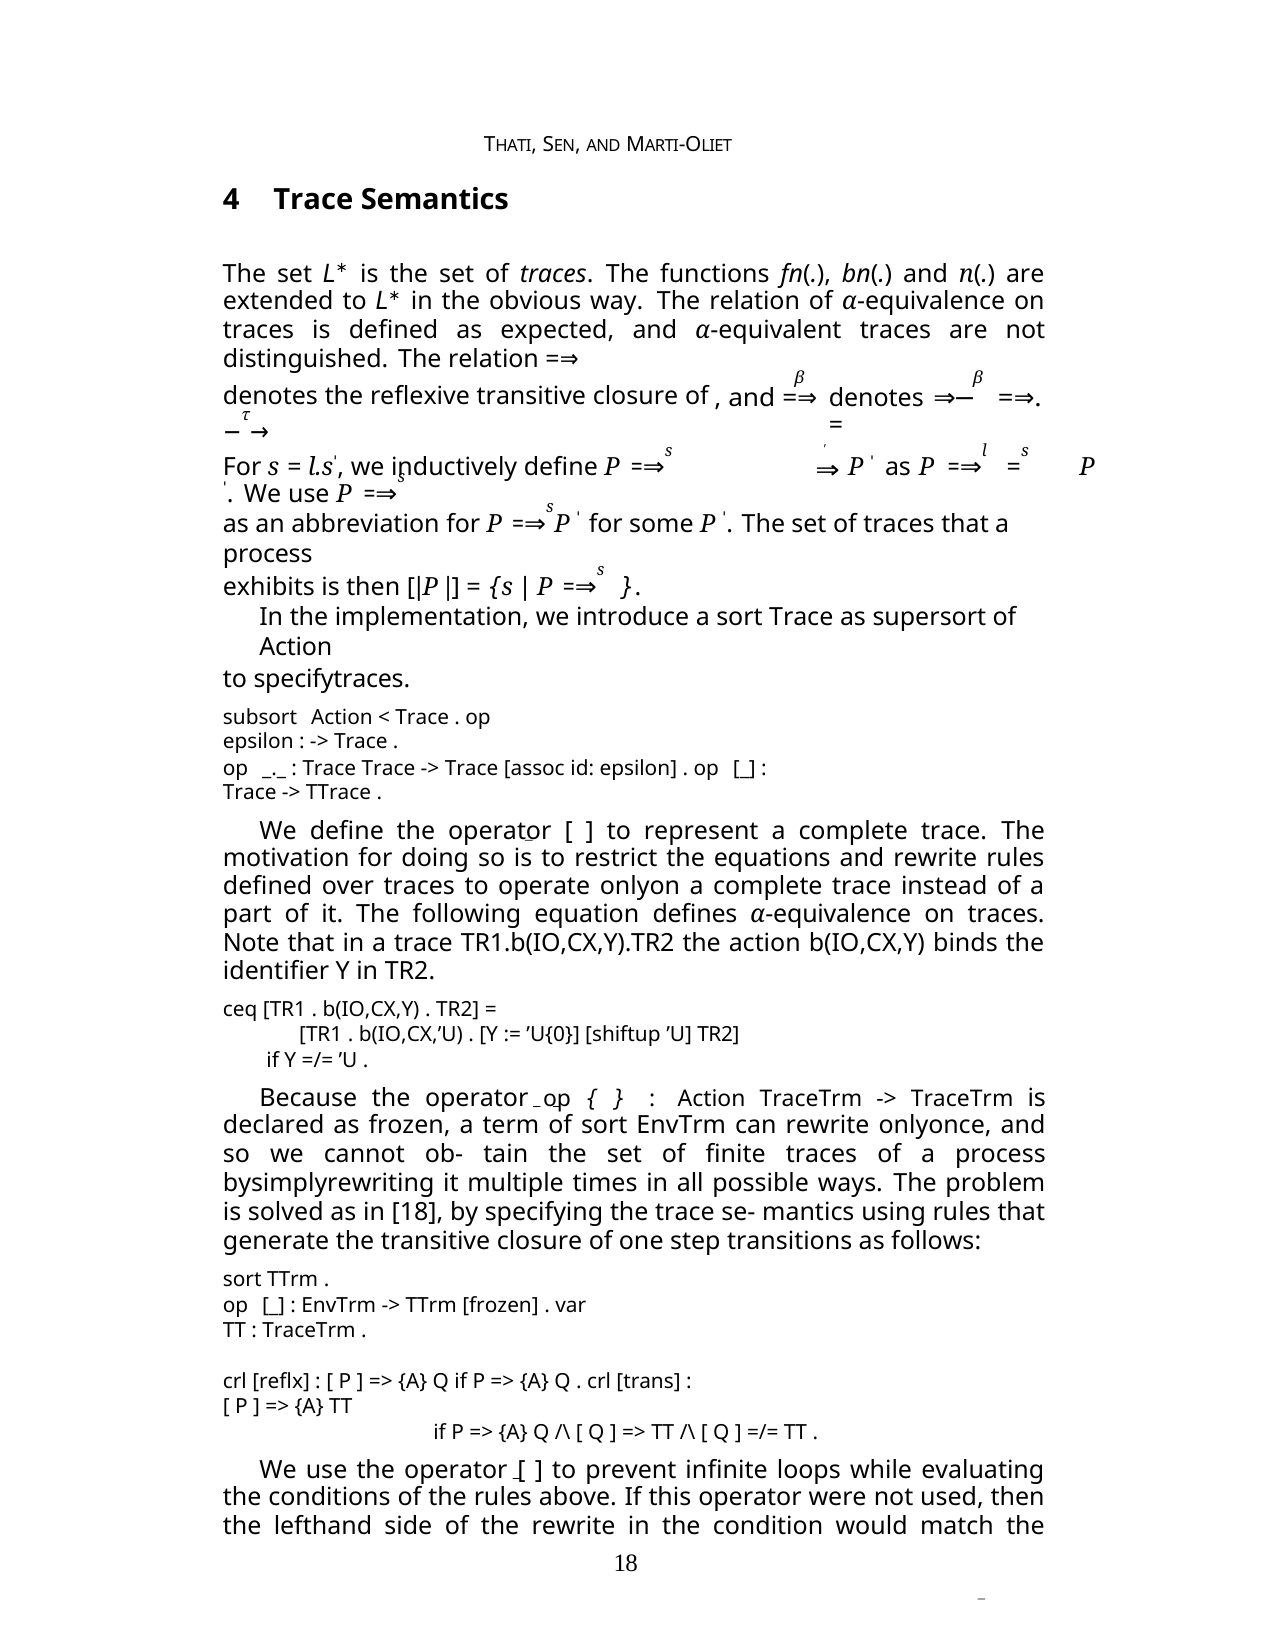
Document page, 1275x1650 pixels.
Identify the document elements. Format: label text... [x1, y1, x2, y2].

text We define the operator [ ] to represent a complete trace. The motivation for doing so is to restrict the equations and rewrite rules defined over traces to operate onlyon a complete trace instead of a part of it. The following equation defines α-equivalence on traces. Note that in a trace TR1.b(IO,CX,Y).TR2 the action b(IO,CX,Y) binds the identifier Y in TR2. [223, 817, 1045, 987]
text [TR1 . b(IO,CX,’U) . [Y := ’U{0}] [shiftup ’U] TR2] [299, 1021, 1096, 1046]
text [223, 1455, 1045, 1542]
text op [_] : EnvTrm -> TTrm [frozen] . var TT : TraceTrm . [223, 1292, 614, 1343]
text The set L∗ is the set of traces. The functions fn(.), bn(.) and n(.) are extended to L∗ in the obvious way. The relation of α-equivalence on traces is defined as expected, and α-equivalent traces are not distinguished. The relation =⇒ [222, 259, 1045, 375]
text denotes the reflexive transitive closure of −τ→ [223, 375, 714, 448]
text sort TTrm . [223, 1265, 1096, 1291]
text if Y =/= ’U . [266, 1046, 1096, 1073]
text ceq [TR1 . b(IO,CX,Y) . TR2] = [223, 995, 1096, 1021]
text subsort Action < Trace . op epsilon : -> Trace . [223, 704, 510, 755]
text For s = l.s', we inductively define P =⇒s P ' as P =⇒l =s P '. We use P =⇒s [223, 454, 1096, 508]
text =⇒. [998, 386, 1096, 412]
text exhibits is then [|P |]= {s | P =⇒s }. [223, 568, 1096, 602]
text denotes = [828, 386, 937, 438]
text op _._ : Trace Trace -> Trace [assoc id: epsilon] . op [_] : Trace -> TTrace . [223, 755, 793, 806]
text as an abbreviation for P =⇒s P ' for some P '. The set of traces that a process [223, 508, 1096, 568]
text In the implementation, we introduce a sort Trace as supersort of Action [259, 602, 1096, 662]
text Because the operator op { } : Action TraceTrm -> TraceTrm is declared as frozen, a term of sort EnvTrm can rewrite onlyonce, and so we cannot ob- tain the set of finite traces of a process bysimplyrewriting it multiple times in all possible ways. The problem is solved as in [18], by specifying the trace se- mantics using rules that generate the transitive closure of one step transitions as follows: [223, 1083, 1046, 1257]
subtitle Trace Semantics [223, 178, 1096, 218]
text to specifytraces. [223, 662, 1096, 694]
text crl [reflx] : [ P ] => {A} Q if P => {A} Q . crl [trans] : [ P ] => {A} TT [223, 1368, 729, 1419]
text if P => {A} Q /\ [ Q ] => TT /\ [ Q ] =/= TT . [179, 1419, 1073, 1445]
